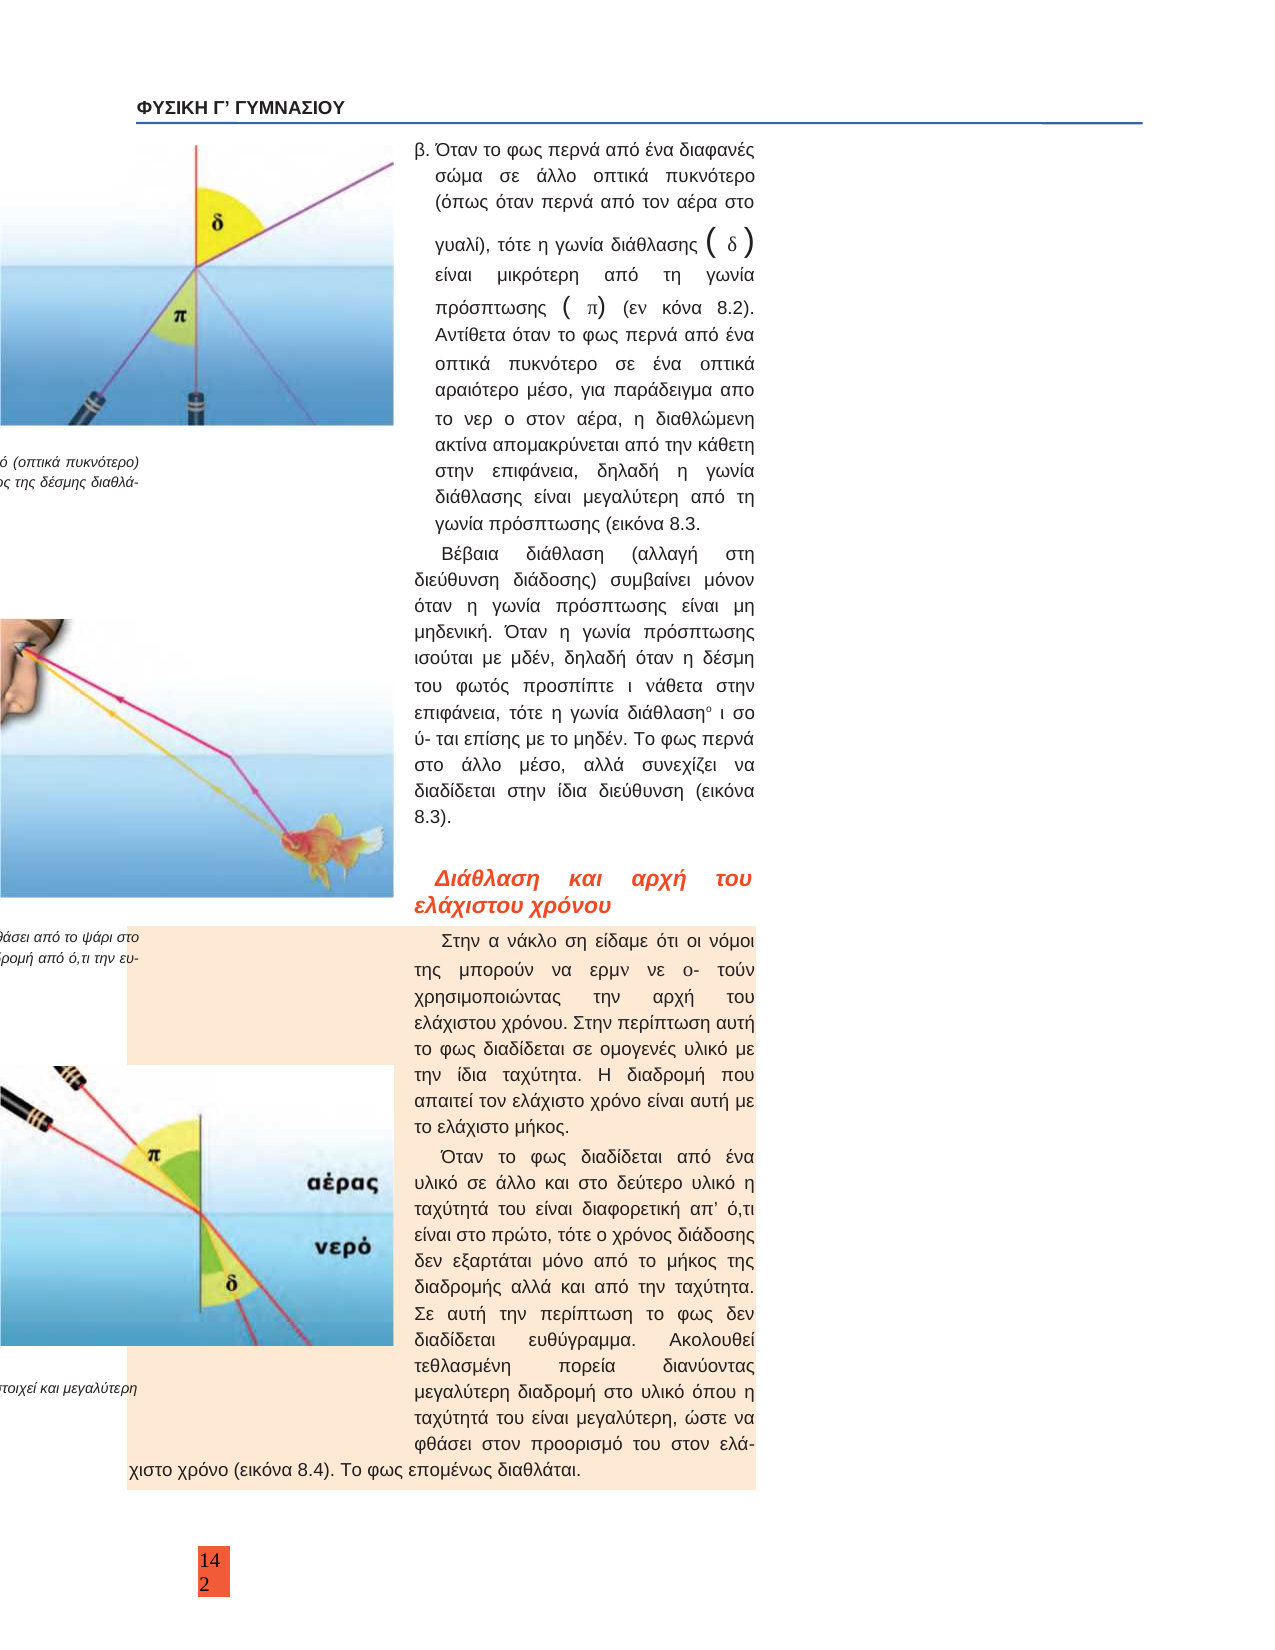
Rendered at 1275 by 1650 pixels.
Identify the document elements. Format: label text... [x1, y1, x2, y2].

text Βέβαια διάθλαση (αλλαγή στη διεύθυνση διάδοσης) συμβαίνει μόνον όταν η γωνία πρόσπτωσης είναι μη μηδενική. Όταν η γωνία πρόσπτωσης ισούται με μδέν, δηλαδή όταν η δέσμη του φωτός προσπίπτε ι νάθετα στην επιφάνεια, τότε η γωνία διάθλασηο ι σο ύ- ται επίσης με το μηδέν. Το φως περνά στο άλλο μέσο, αλλά συνεχίζει να διαδίδεται στην ίδια διεύθυνση (εικόνα 8.3). [129, 543, 755, 828]
text Όταν το φως διαδίδεται από ένα υλικό σε άλλο και στο δεύτερο υλικό η ταχύτητά του είναι διαφορετική απ’ ό,τι είναι στο πρώτο, τότε ο χρόνος διάδοσης δεν εξαρτάται μόνο από το μήκος της διαδρομής αλλά και από την ταχύτητα. Σε αυτή την περίπτωση το φως δεν διαδίδεται ευθύγραμμα. Ακολουθεί τεθλασμένη πορεία διανύοντας μεγαλύτερη διαδρομή στο υλικό όπου η ταχύτητά του είναι μεγαλύτερη, ώστε να φθάσει στον προορισμό του στον ελάχιστο χρόνο (εικόνα 8.4). Το φως επομένως διαθλάται. [129, 1144, 755, 1488]
picture [0, 145, 394, 426]
text Στην α νάκλο ση είδαμε ότι οι νόμοι της μπορούν να ερμν νε ο- τούν χρησιμοποιώντας την αρχή του ελάχιστου χρόνου. Στην περίπτωση αυτή το φως διαδίδεται σε ομογενές υλικό με την ίδια ταχύτητα. Η διαδρομή που απαιτεί τον ελάχιστο χρόνο είναι αυτή με το ελάχιστο μήκος. [129, 928, 755, 1137]
subtitle Διάθλαση και αρχή του ελάχιστου χρόνου [129, 865, 755, 918]
picture [0, 618, 394, 898]
text β. Όταν το φως περνά από ένα διαφανές σώμα σε άλλο οπτικά πυκνότερο (όπως όταν περνά από τον αέρα στο γυαλί), τότε η γωνία διάθλασης ( δ ) είναι μικρότερη από τη γωνία πρόσπτωσης ( π) (εν κόνα 8.2). Αντίθετα όταν το φως περνά από ένα οπτικά πυκνότερο σε ένα οπτικά αραιότερο μέσο, για παράδειγμα απο το νερ ο στον αέρα, η διαθλώμενη ακτίνα απομακρύνεται από την κάθετη στην επιφάνεια, δηλαδή η γωνία διάθλασης είναι μεγαλύτερη από τη γωνία πρόσπτωσης (εικόνα 8.3. [129, 139, 755, 534]
picture [0, 1065, 394, 1346]
